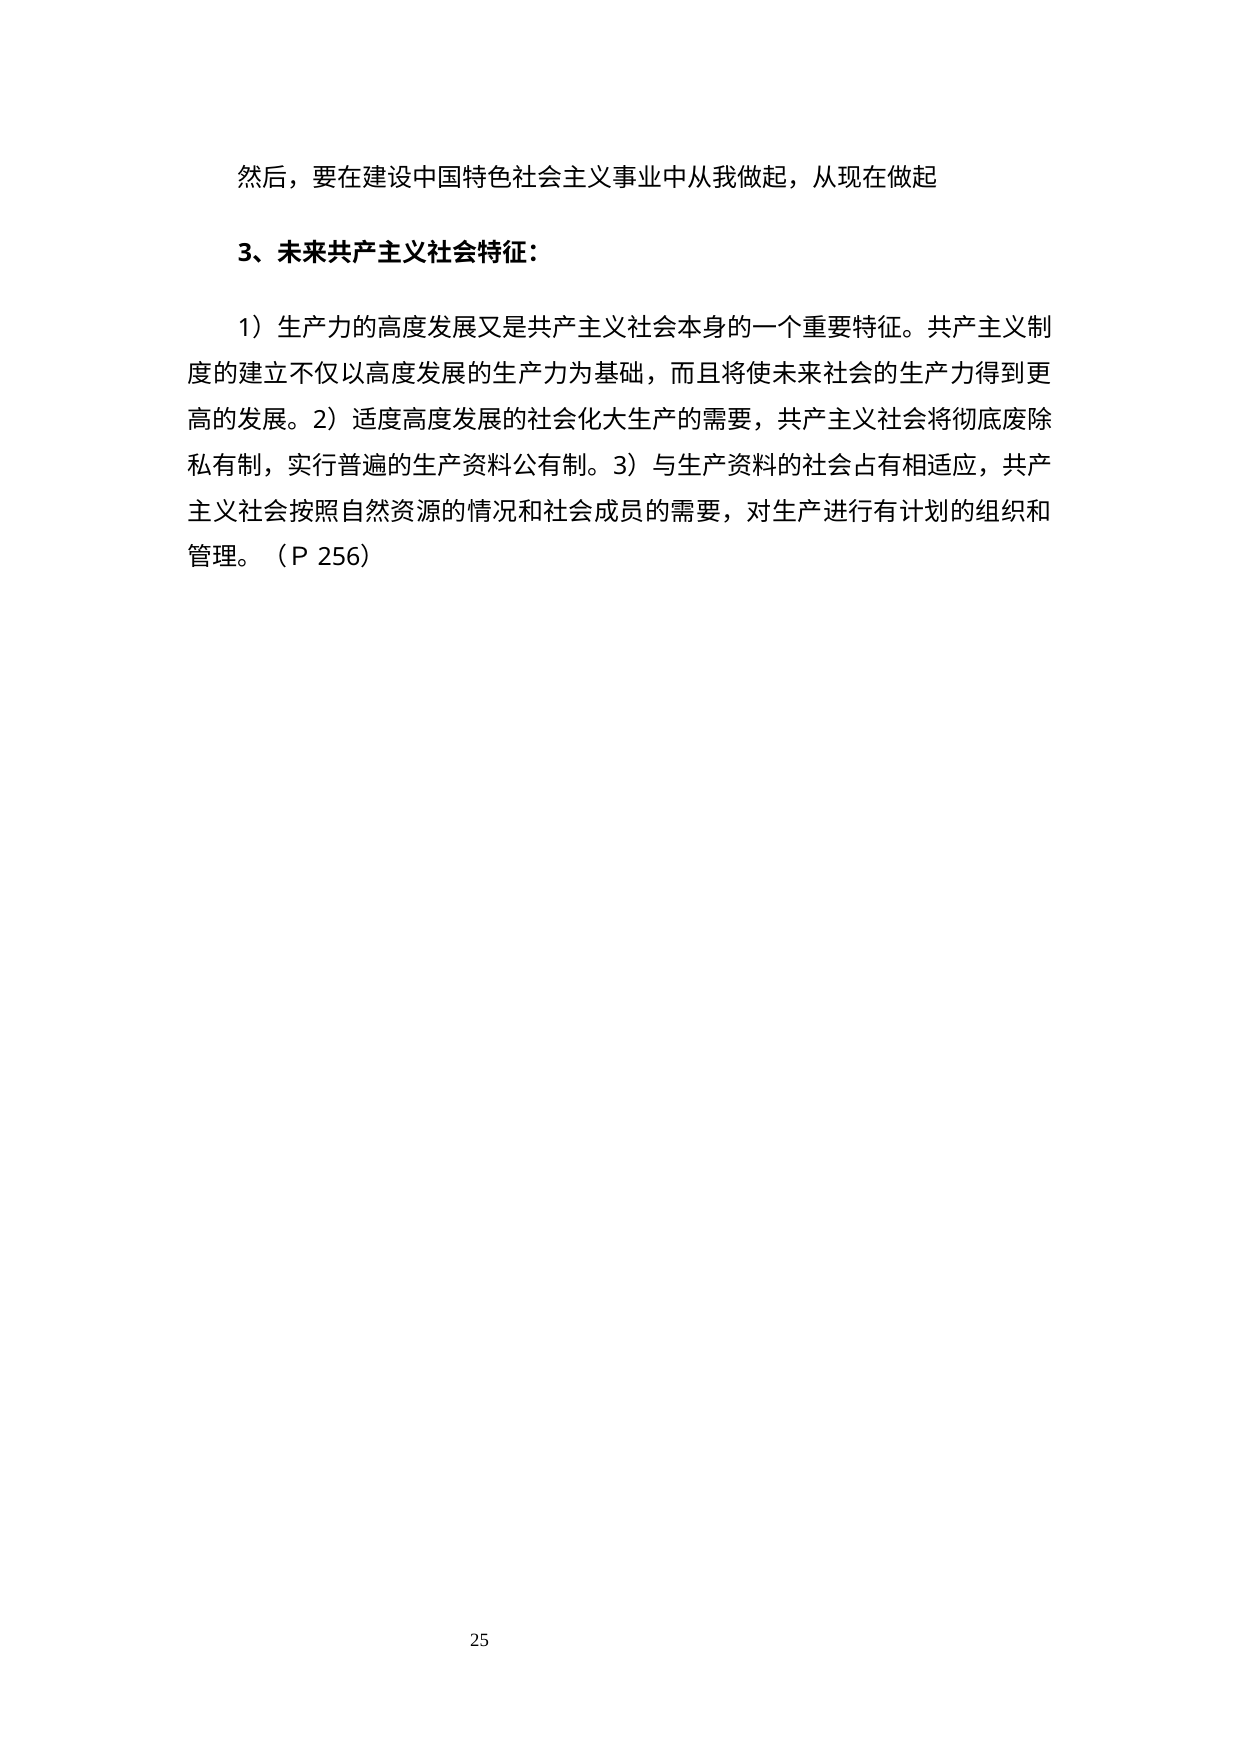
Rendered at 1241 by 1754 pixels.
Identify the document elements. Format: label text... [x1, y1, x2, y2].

text 1）生产力的高度发展又是共产主义社会本身的一个重要特征。共产主义制度的建立不仅以高度发展的生产力为基础，而且将使未来社会的生产力得到更高的发展。2）适度高度发展的社会化大生产的需要，共产主义社会将彻底废除私有制，实行普遍的生产资料公有制。3）与生产资料的社会占有相适应，共产主义社会按照自然资源的情况和社会成员的需要，对生产进行有计划的组织和管理。（Ｐ256） [187, 300, 1053, 575]
text 3、未来共产主义社会特征： [187, 225, 1053, 271]
text 然后，要在建设中国特色社会主义事业中从我做起，从现在做起 [187, 150, 1053, 196]
